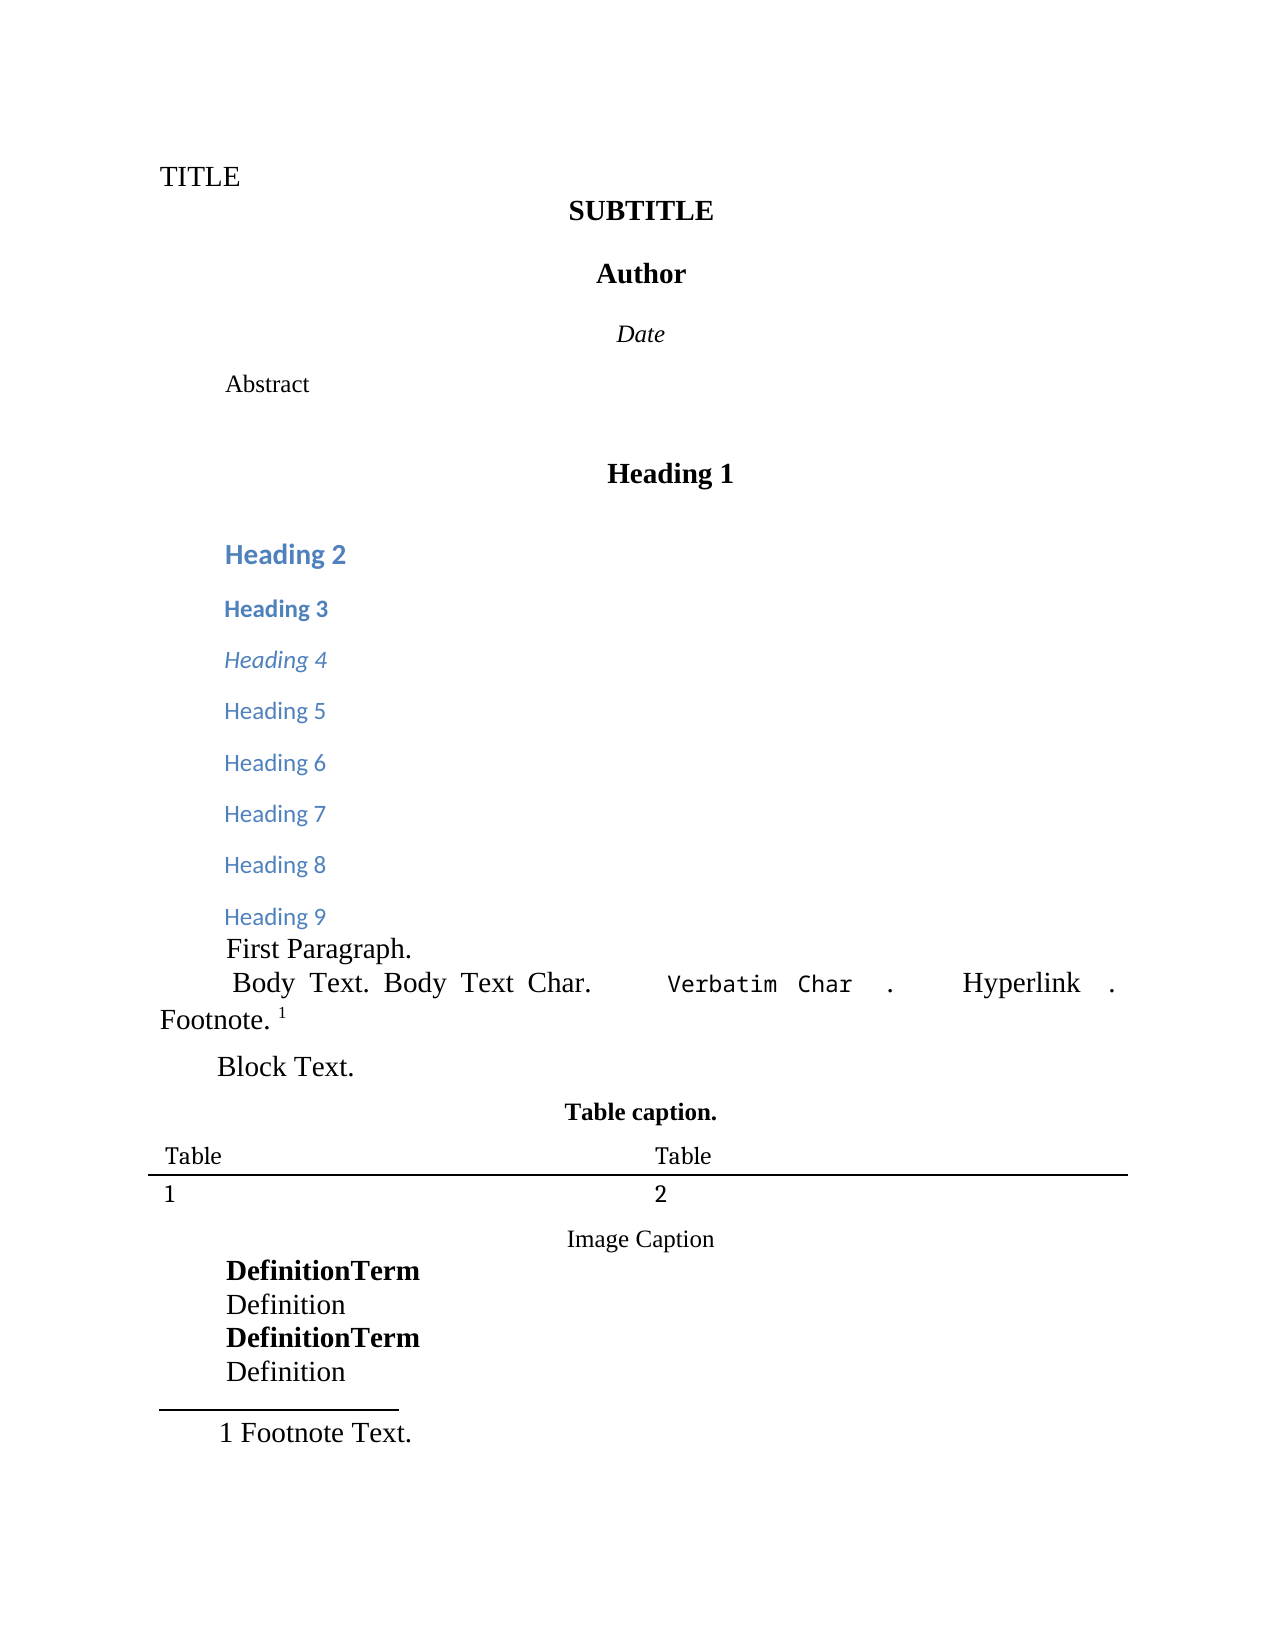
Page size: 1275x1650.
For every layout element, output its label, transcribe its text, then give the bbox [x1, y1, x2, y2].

text Table caption. [159, 1097, 1116, 1126]
table_cell 1 [148, 1176, 638, 1212]
subtitle Heading 5 [159, 695, 1116, 726]
text Body Text. Body Text Char. Verbatim Char . Hyperlink . Footnote. [159, 965, 1116, 1036]
text First Paragraph. [159, 931, 1116, 965]
text Image Caption [159, 1224, 1116, 1253]
title Title [159, 159, 1116, 193]
subtitle Heading 8 [159, 849, 1116, 880]
text Definition [159, 1287, 1116, 1320]
text Abstract [159, 369, 1116, 397]
table_cell 2 [638, 1176, 1128, 1212]
subtitle Heading 1 [159, 456, 1116, 490]
subtitle Heading 7 [159, 798, 1116, 829]
subtitle Heading 3 [159, 593, 1116, 623]
table_header Table [638, 1138, 1128, 1174]
subtitle Subtitle [159, 193, 1116, 227]
subtitle Heading 4 [159, 644, 1116, 674]
subtitle Heading 9 [159, 901, 1116, 931]
text Author [159, 256, 1116, 289]
text Date [159, 319, 1116, 348]
text Definition [159, 1354, 1116, 1387]
text Block Text. [209, 1049, 1066, 1083]
subtitle Heading 6 [159, 747, 1116, 777]
subtitle Heading 2 [159, 536, 1116, 572]
text DefinitionTerm [159, 1253, 1116, 1287]
text DefinitionTerm [159, 1320, 1116, 1354]
table_header Table [148, 1138, 638, 1174]
